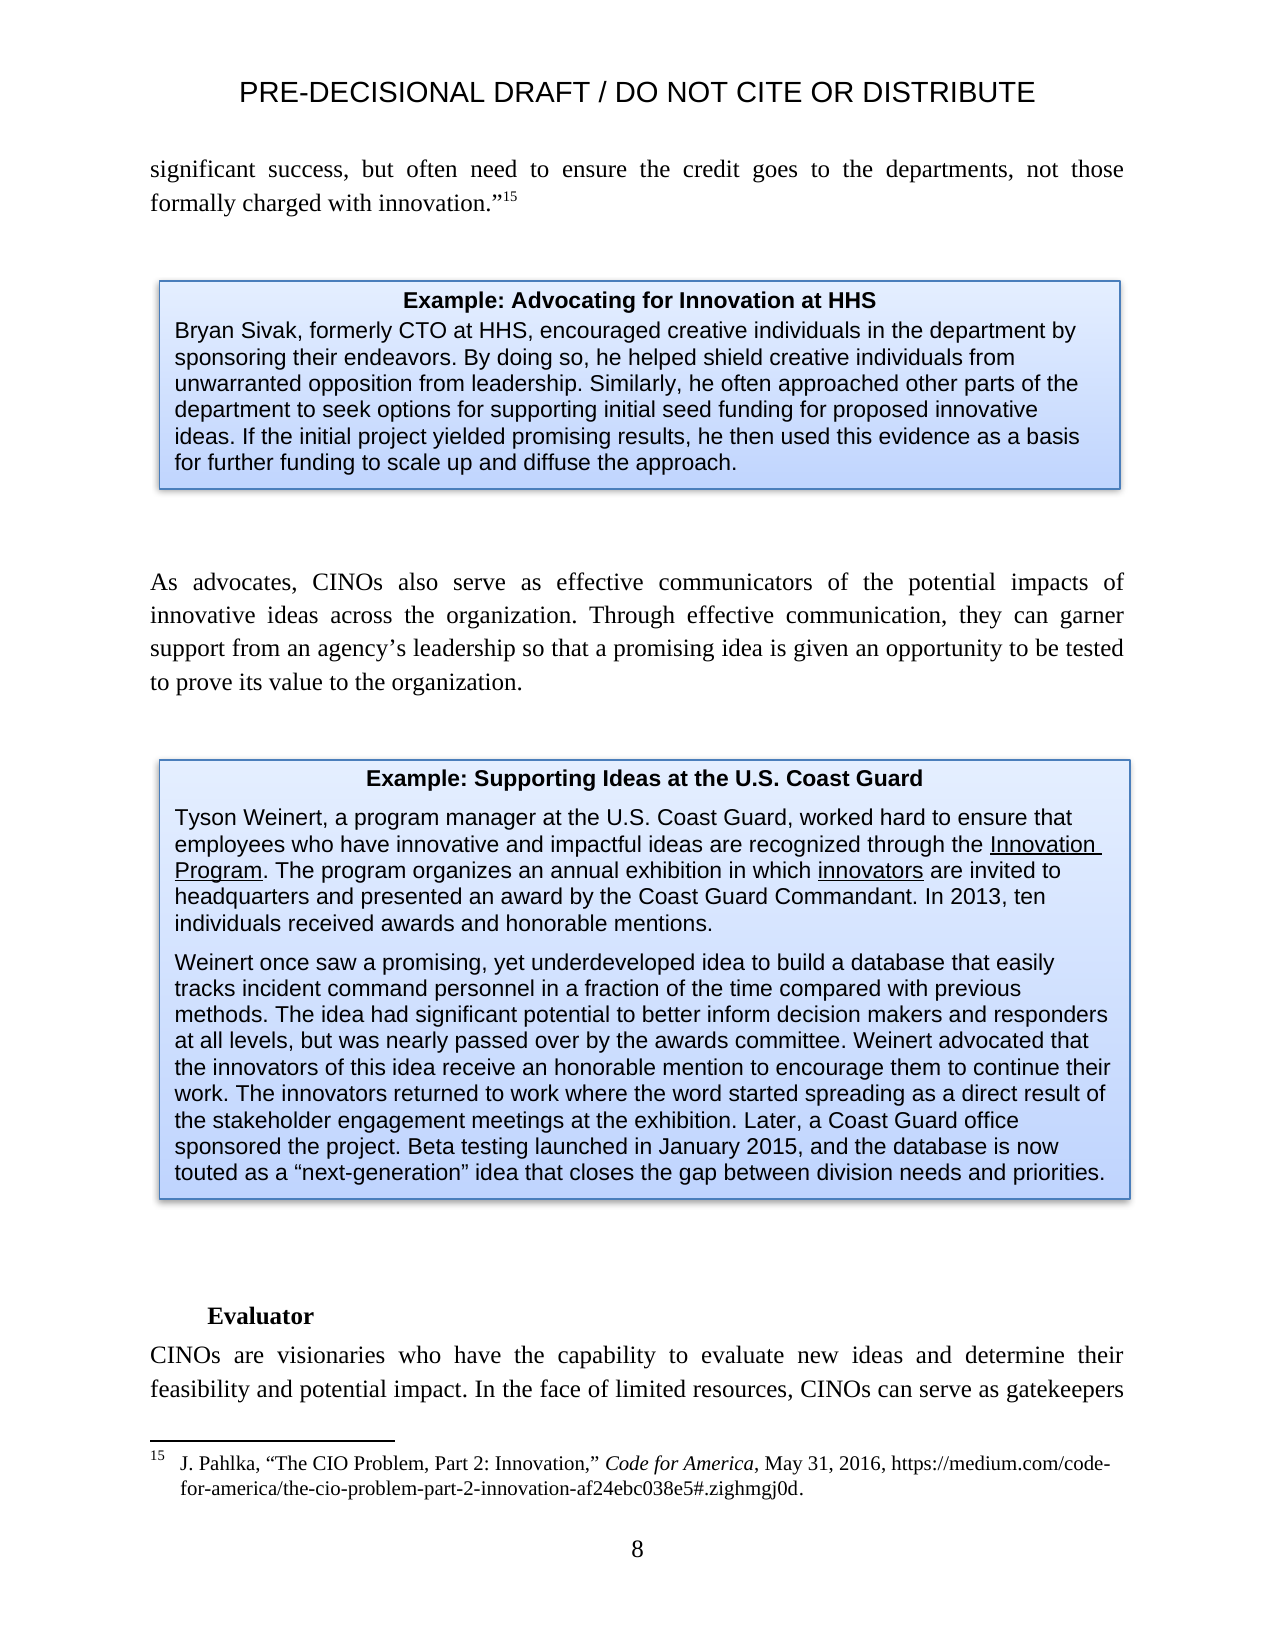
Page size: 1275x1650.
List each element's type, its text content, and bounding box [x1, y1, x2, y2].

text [150, 1336, 1125, 1402]
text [150, 150, 1125, 217]
text As advocates, CINOs also serve as effective communicators of the potential impacts of innovative ideas across the organization. Through effective communication, they can garner support from an agency’s leadership so that a promising idea is given an opportunity to be tested to prove its value to the organization. [150, 562, 1125, 695]
subtitle Evaluator [207, 1298, 1125, 1329]
